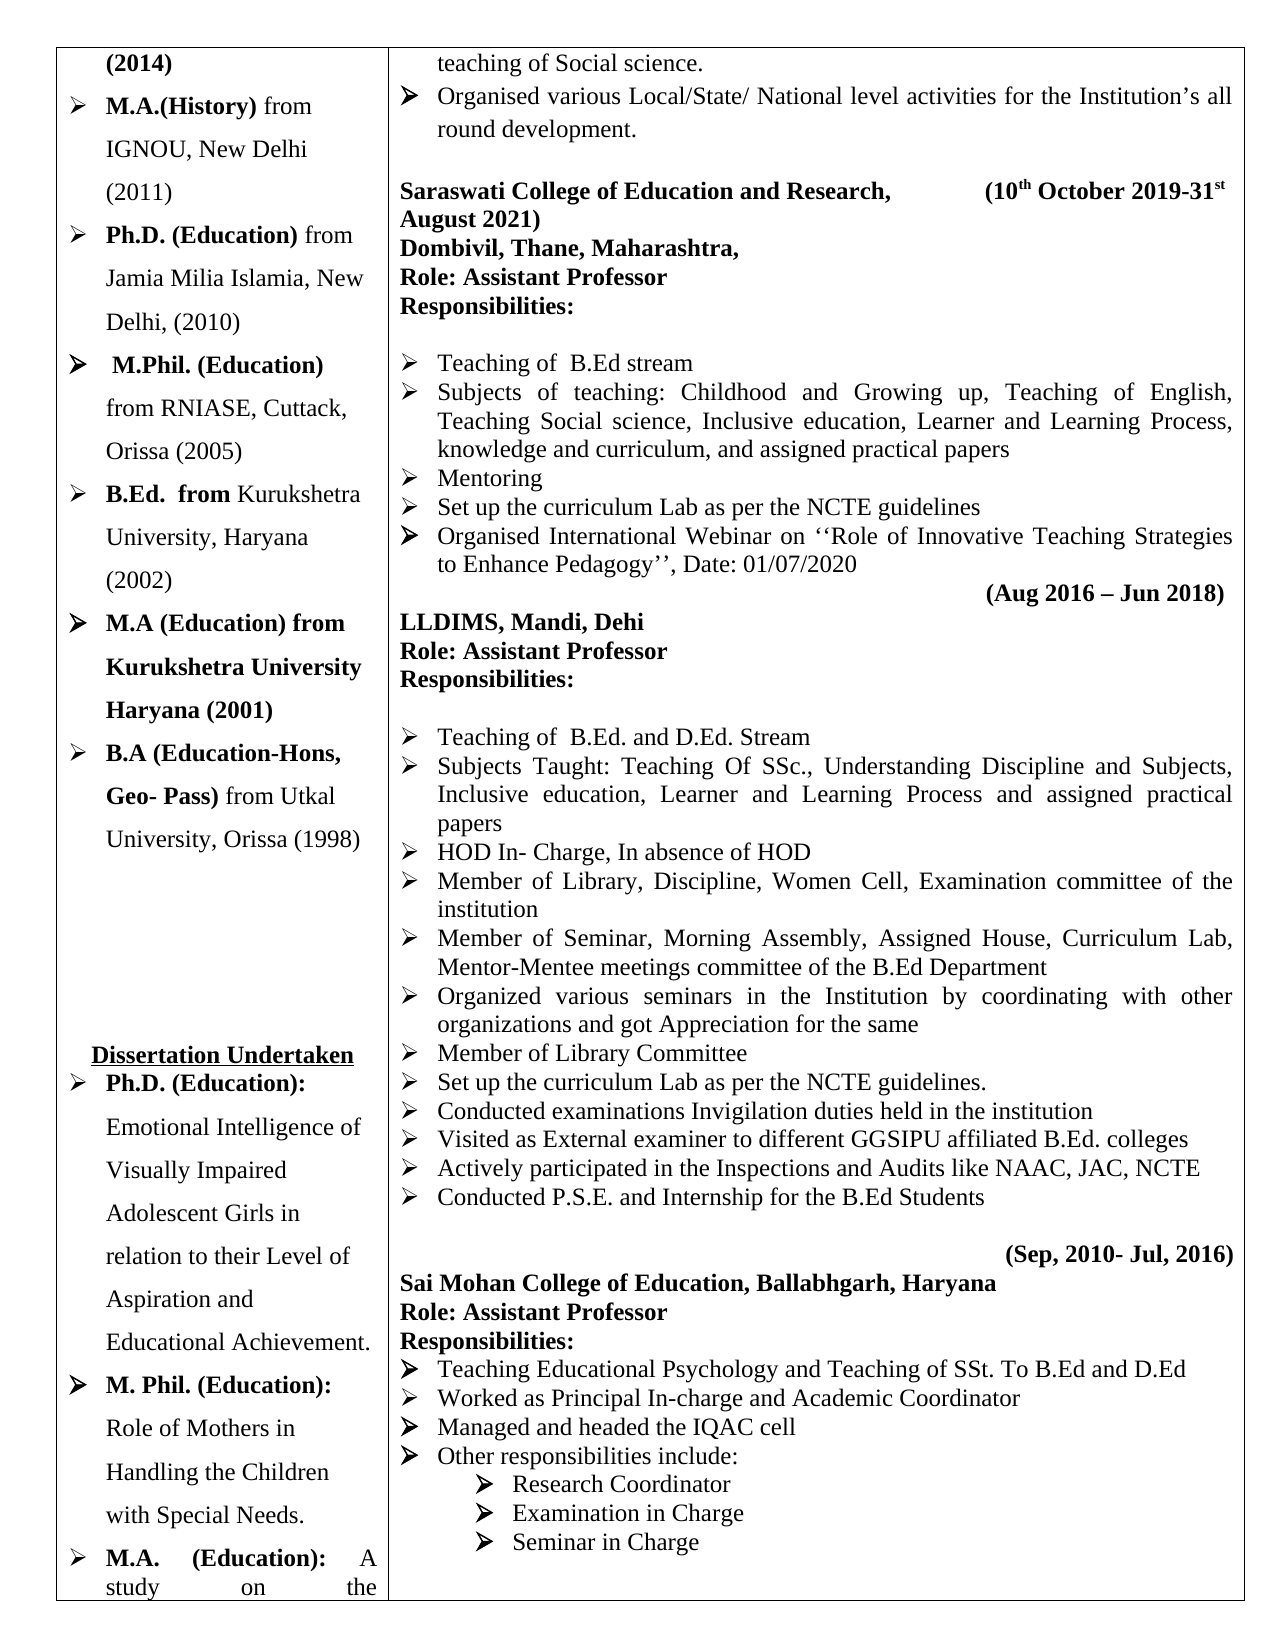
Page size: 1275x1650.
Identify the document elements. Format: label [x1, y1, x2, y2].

table_cell [389, 48, 1244, 1600]
